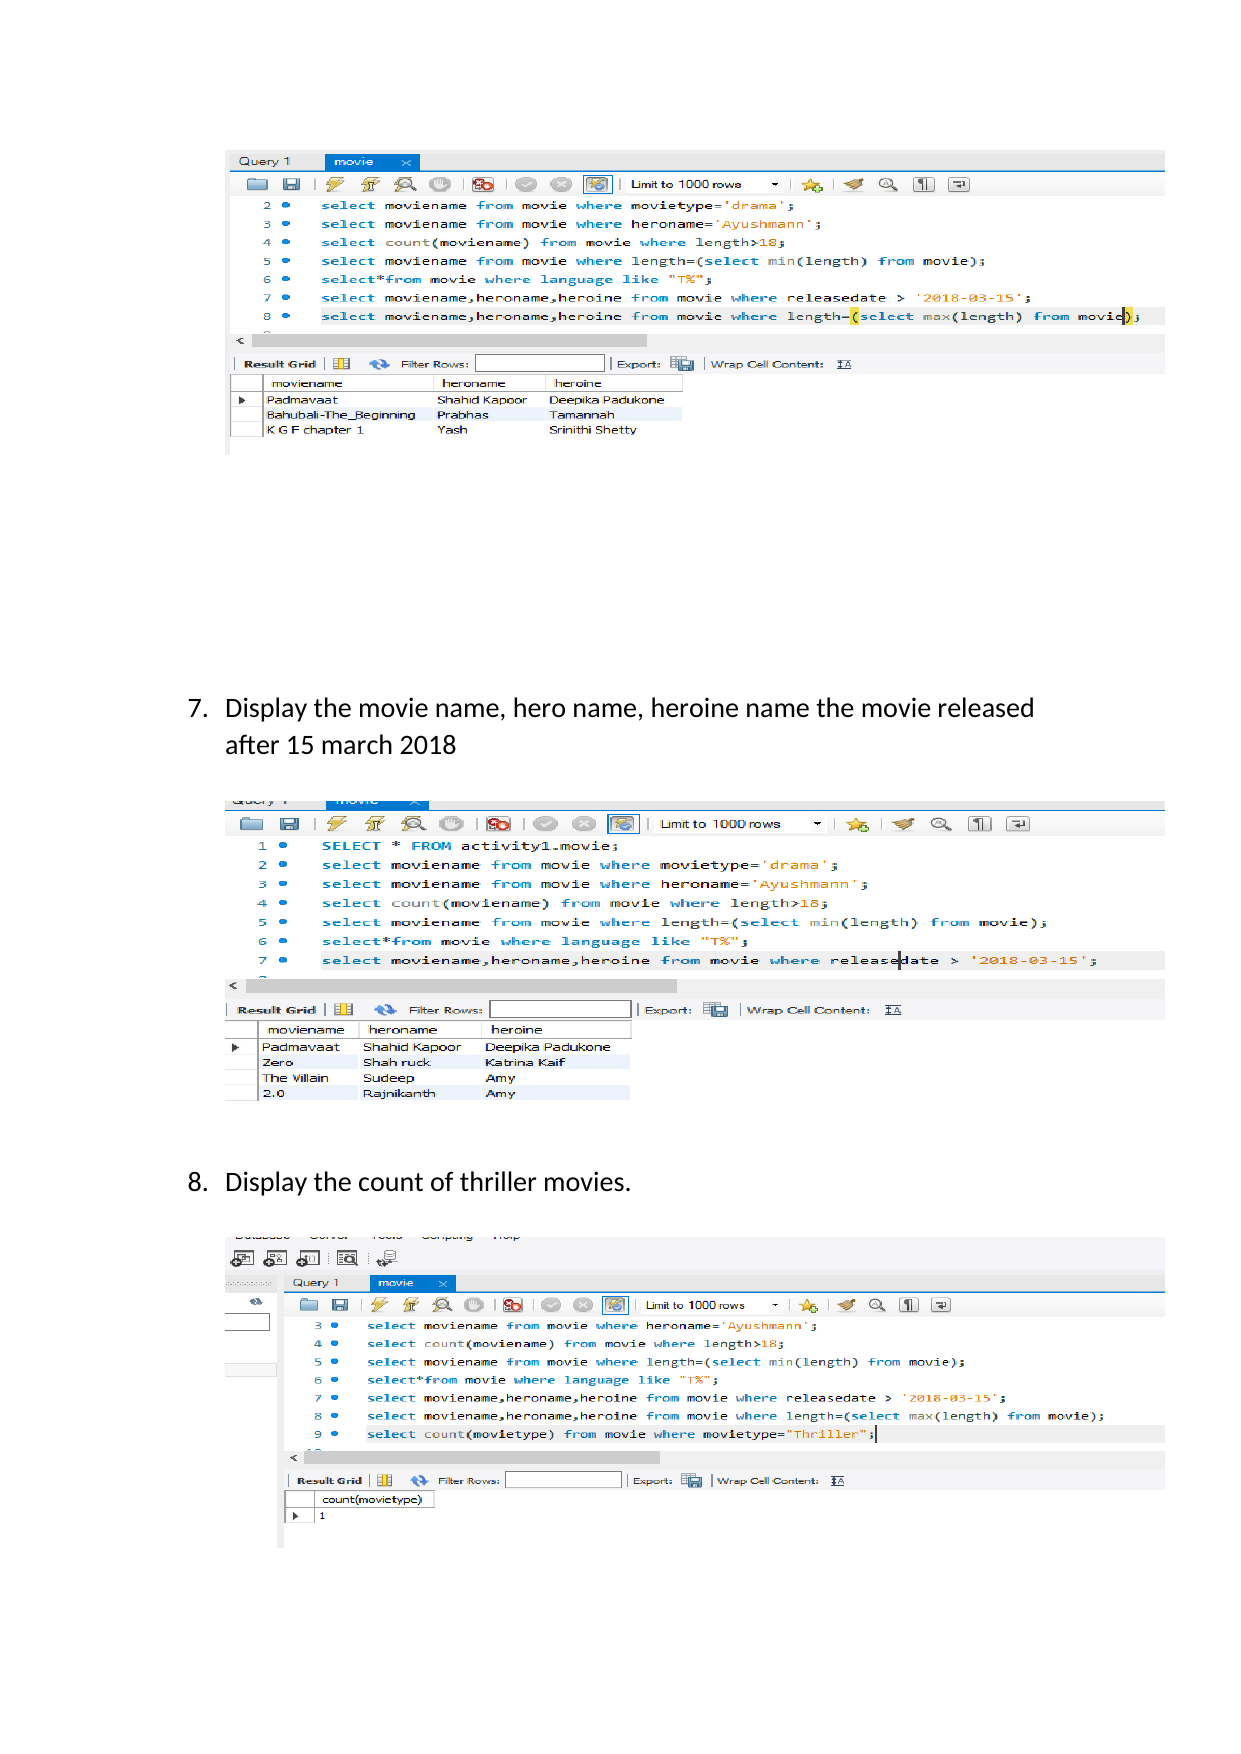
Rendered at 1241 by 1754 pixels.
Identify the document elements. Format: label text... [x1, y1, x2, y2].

list Display the count of thriller movies. [187, 1164, 1090, 1198]
picture [225, 801, 1165, 1115]
picture [225, 150, 1165, 455]
picture [225, 1237, 1166, 1548]
list Display the movie name, hero name, heroine name the movie released after 15 march 2018 [187, 690, 1090, 761]
